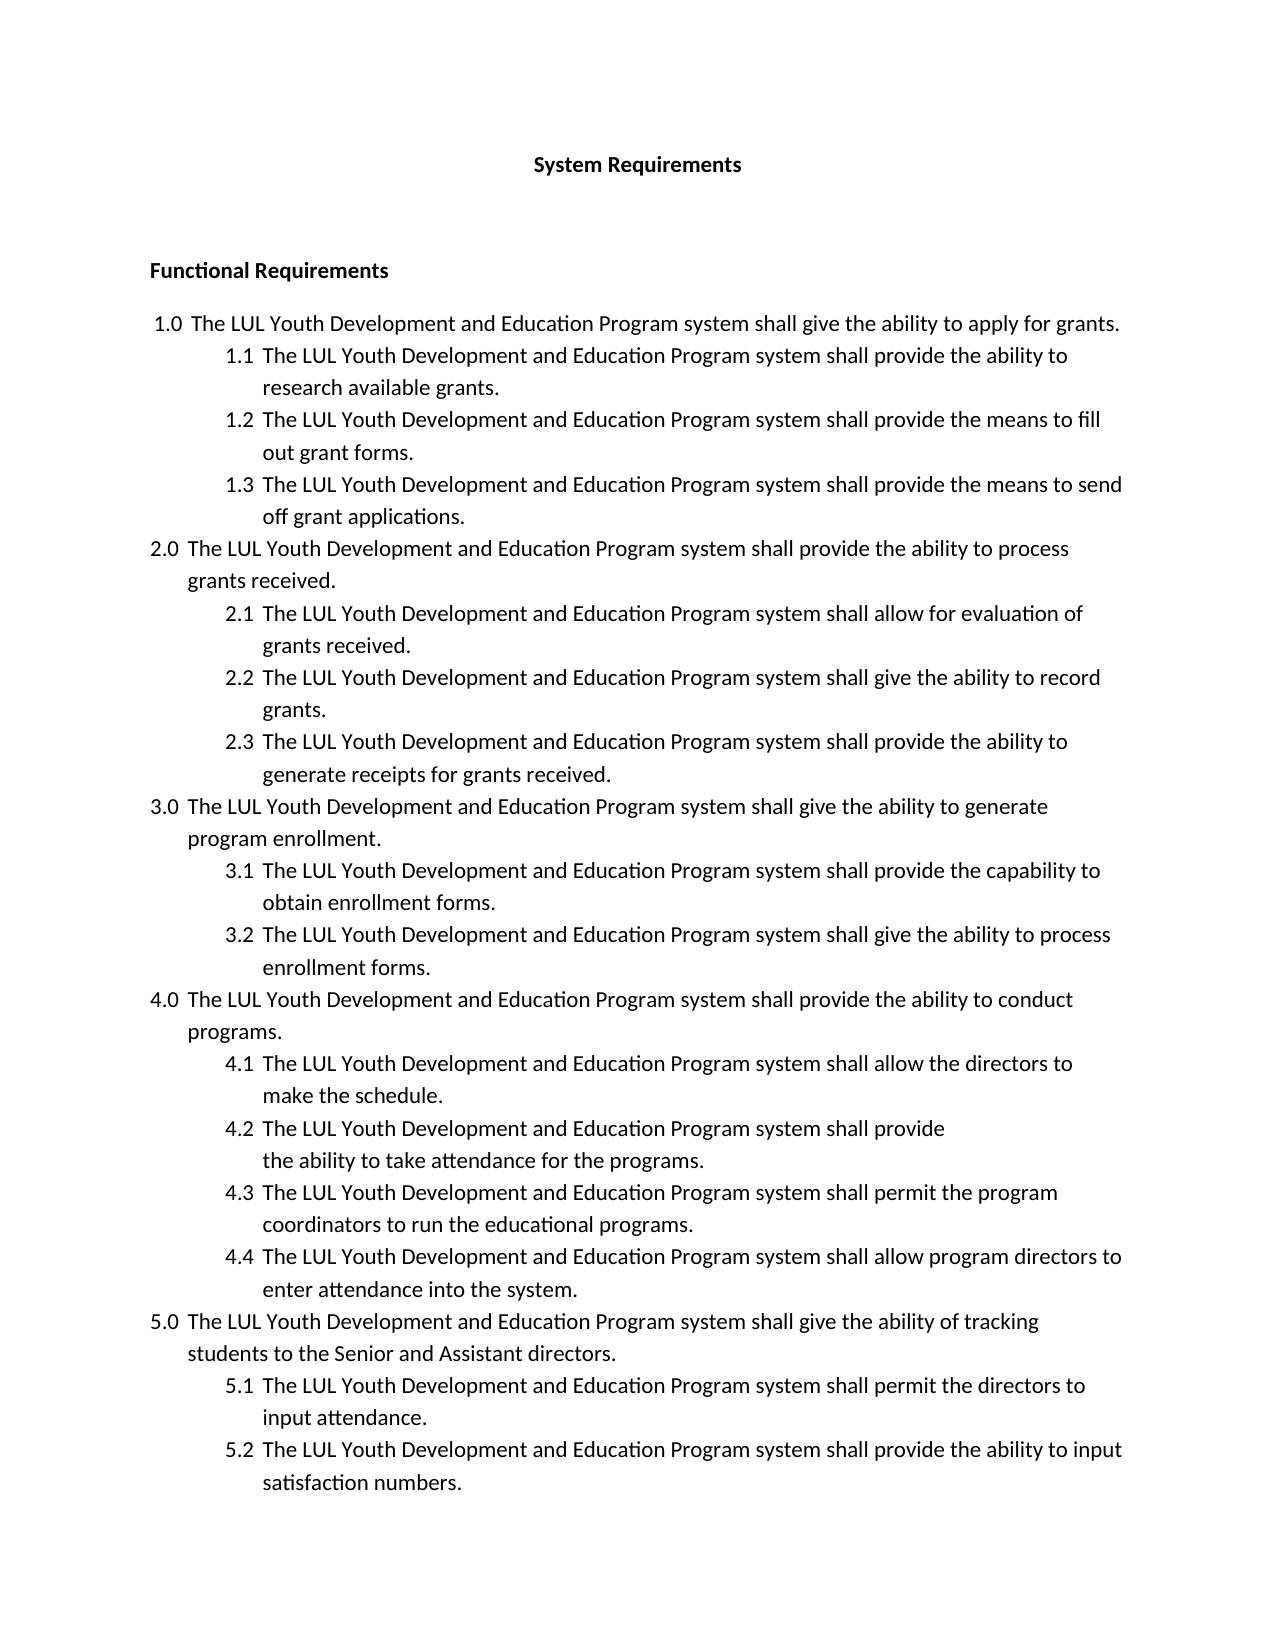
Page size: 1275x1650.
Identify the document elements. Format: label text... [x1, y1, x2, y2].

list The LUL Youth Development and Education Program system shall allow for evaluation of grants received. [225, 599, 1125, 659]
list The LUL Youth Development and Education Program system shall give the ability to process enrollment forms. [225, 921, 1125, 981]
list The LUL Youth Development and Education Program system shall give the ability to apply for grants. [150, 309, 1125, 337]
list The LUL Youth Development and Education Program system shall give the ability to record grants. [225, 663, 1125, 723]
list The LUL Youth Development and Education Program system shall allow program directors to enter attendance into the system. [225, 1242, 1125, 1303]
list The LUL Youth Development and Education Program system shall provide [225, 1114, 1125, 1142]
list the ability to take attendance for the programs. [262, 1146, 1125, 1174]
text System Requirements [150, 150, 1125, 178]
list The LUL Youth Development and Education Program system shall provide the capability to obtain enrollment forms. [225, 856, 1125, 916]
list The LUL Youth Development and Education Program system shall provide the means to send off grant applications. [225, 470, 1125, 530]
list The LUL Youth Development and Education Program system shall provide the ability to conduct programs. [150, 985, 1125, 1045]
list The LUL Youth Development and Education Program system shall provide the ability to generate receipts for grants received. [225, 727, 1125, 788]
list The LUL Youth Development and Education Program system shall permit the program coordinators to run the educational programs. [225, 1178, 1125, 1238]
list The LUL Youth Development and Education Program system shall allow the directors to make the schedule. [225, 1049, 1125, 1109]
list The LUL Youth Development and Education Program system shall provide the means to fill out grant forms. [225, 406, 1125, 466]
list The LUL Youth Development and Education Program system shall provide the ability to input satisfaction numbers. [225, 1436, 1125, 1496]
list The LUL Youth Development and Education Program system shall permit the directors to input attendance. [225, 1371, 1125, 1431]
list The LUL Youth Development and Education Program system shall give the ability to generate program enrollment. [150, 792, 1125, 852]
list The LUL Youth Development and Education Program system shall provide the ability to research available grants. [225, 341, 1125, 401]
list The LUL Youth Development and Education Program system shall give the ability of tracking students to the Senior and Assistant directors. [150, 1307, 1125, 1367]
list The LUL Youth Development and Education Program system shall provide the ability to process grants received. [150, 534, 1125, 594]
text Functional Requirements [150, 256, 1125, 284]
